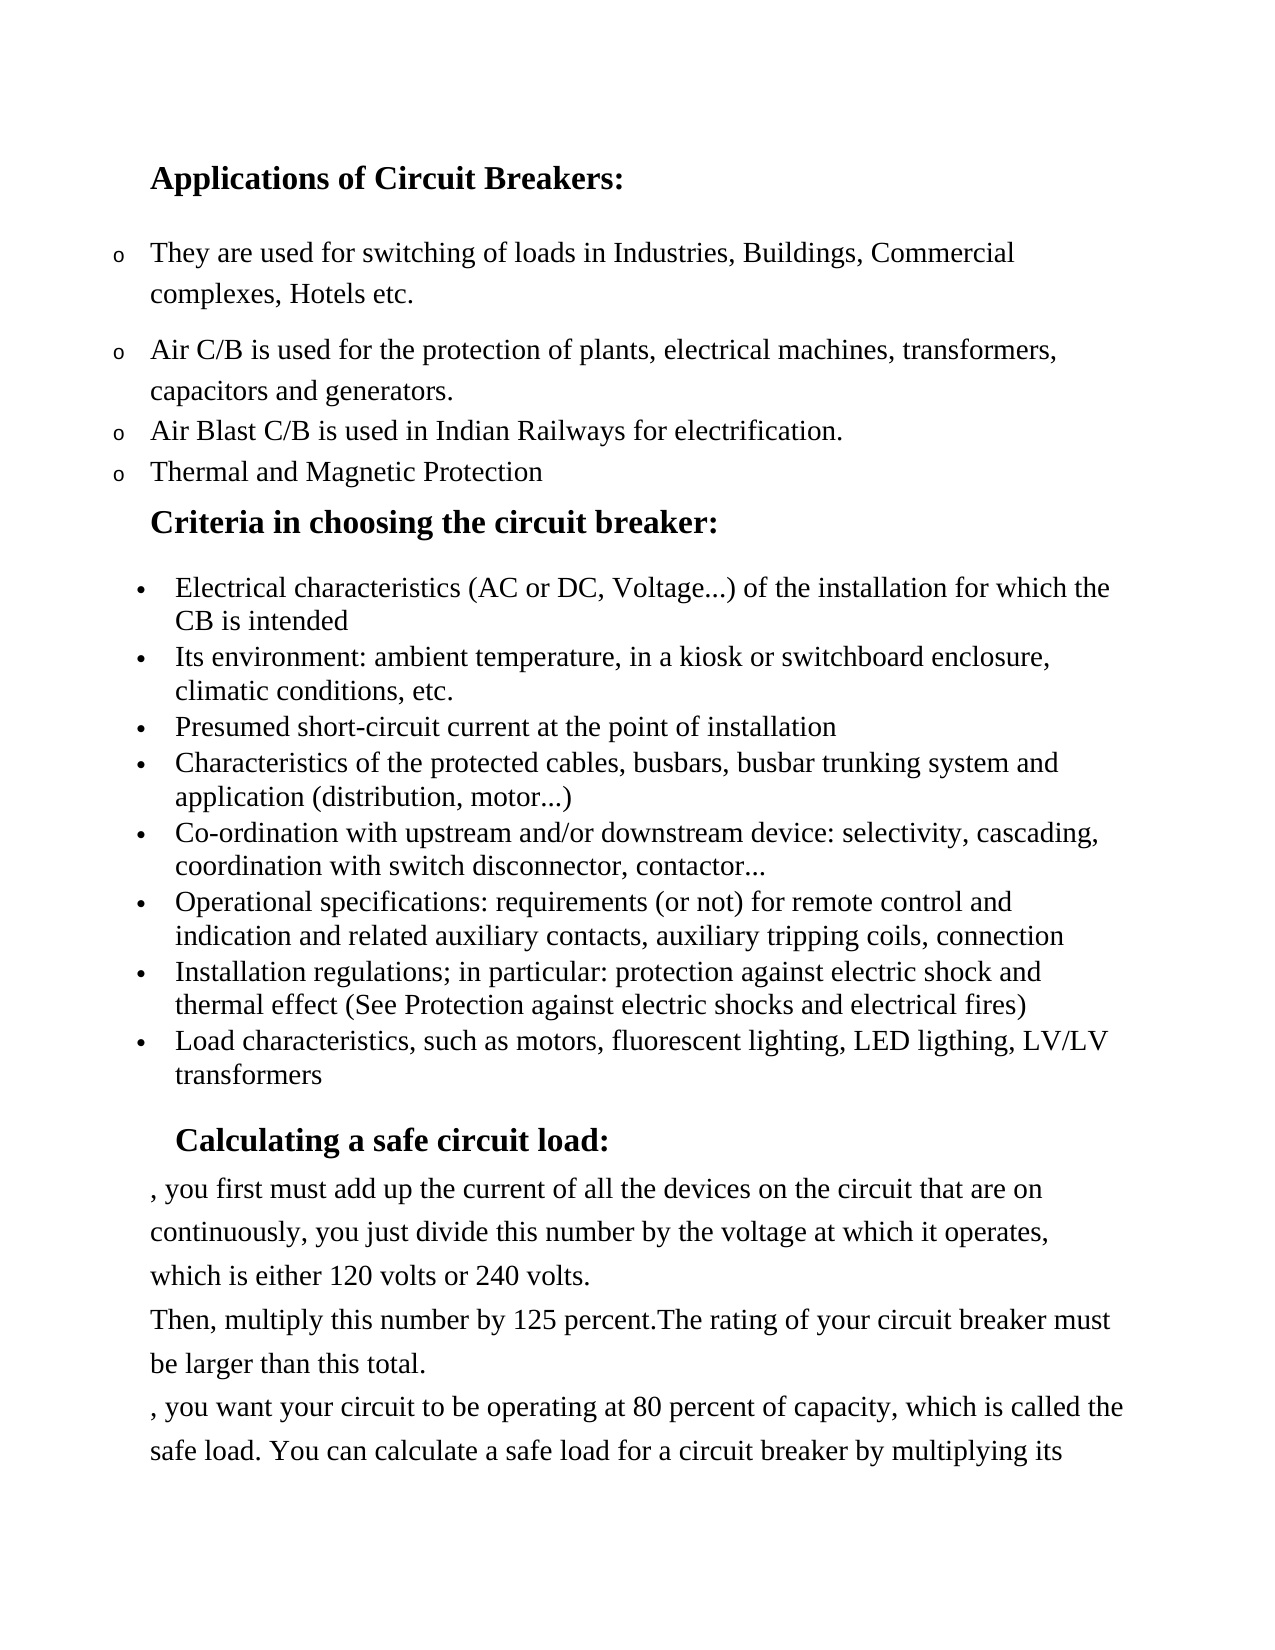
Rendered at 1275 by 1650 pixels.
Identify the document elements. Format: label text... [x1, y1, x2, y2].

list Presumed short-circuit current at the point of installation [137, 709, 1125, 743]
list Characteristics of the protected cables, busbars, busbar trunking system and application (distribution, motor...) [137, 745, 1125, 812]
list Its environment: ambient temperature, in a kiosk or switchboard enclosure, climatic conditions, etc. [137, 639, 1125, 707]
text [150, 1379, 1125, 1467]
list Installation regulations; in particular: protection against electric shock and thermal effect (See Protection against electric shocks and electrical fires) [137, 954, 1125, 1021]
list Air C/B is used for the protection of plants, electrical machines, transformers, capacitors and generators. [112, 325, 1125, 406]
text Applications of Circuit Breakers: [150, 150, 1125, 197]
text Then, multiply this number by 125 percent.The rating of your circuit breaker must be larger than this total. [150, 1292, 1125, 1379]
list Electrical characteristics (AC or DC, Voltage...) of the installation for which the CB is intended [137, 570, 1125, 637]
list Co-ordination with upstream and/or downstream device: selectivity, cascading, coordination with switch disconnector, contactor... [137, 815, 1125, 882]
list Operational specifications: requirements (or not) for remote control and indication and related auxiliary contacts, auxiliary tripping coils, connection [137, 884, 1125, 951]
text Calculating a safe circuit load: [175, 1120, 1125, 1158]
text , you first must add up the current of all the devices on the circuit that are on continuously, you just divide this number by the voltage at which it operates, which is either 120 volts or 240 volts. [150, 1161, 1125, 1292]
list They are used for switching of loads in Industries, Buildings, Commercial complexes, Hotels etc. [112, 228, 1125, 309]
list Thermal and Magnetic Protection [112, 447, 1125, 487]
text Criteria in choosing the circuit breaker: [150, 502, 1125, 541]
list Air Blast C/B is used in Indian Railways for electrification. [112, 406, 1125, 447]
list Load characteristics, such as motors, fluorescent lighting, LED ligthing, LV/LV transformers [137, 1023, 1125, 1091]
